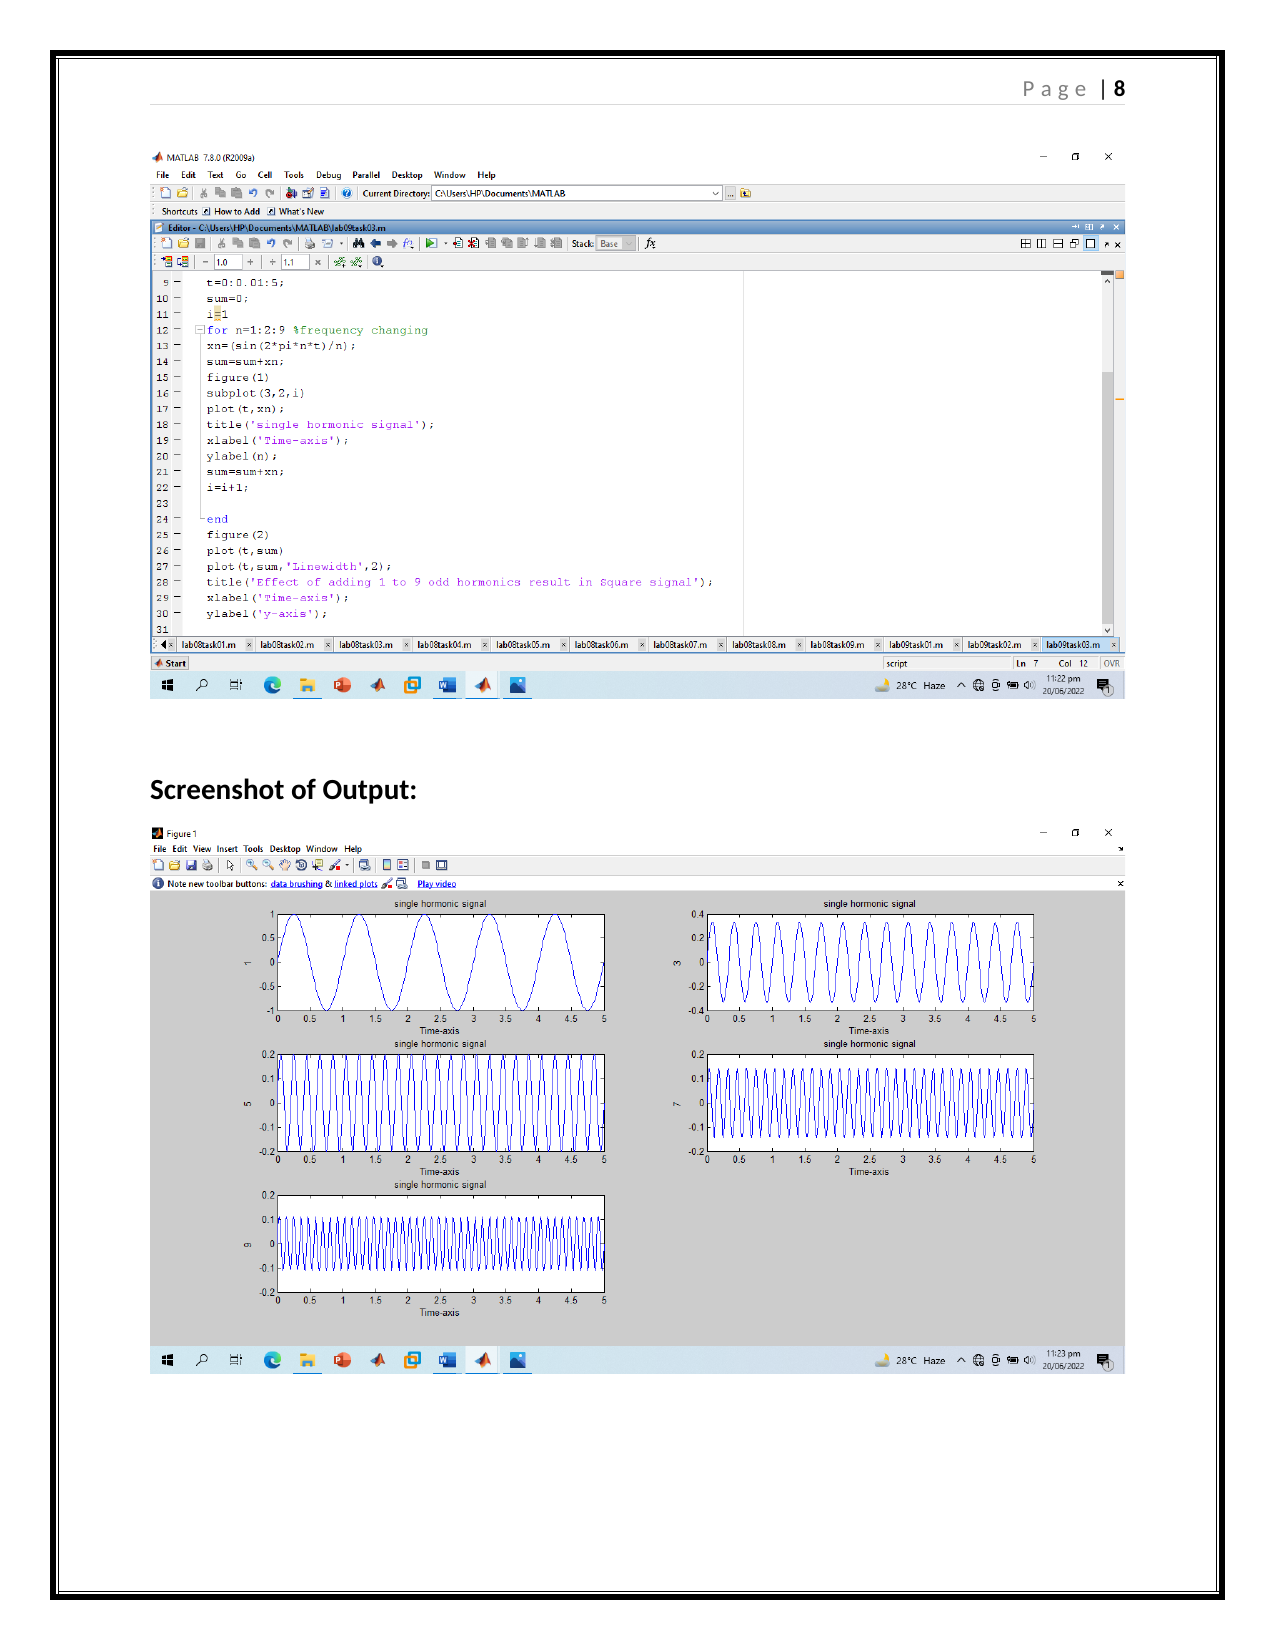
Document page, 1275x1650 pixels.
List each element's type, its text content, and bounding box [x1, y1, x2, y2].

picture [150, 825, 1125, 1374]
text Screenshot of Output: [150, 771, 1125, 806]
picture [150, 150, 1125, 699]
